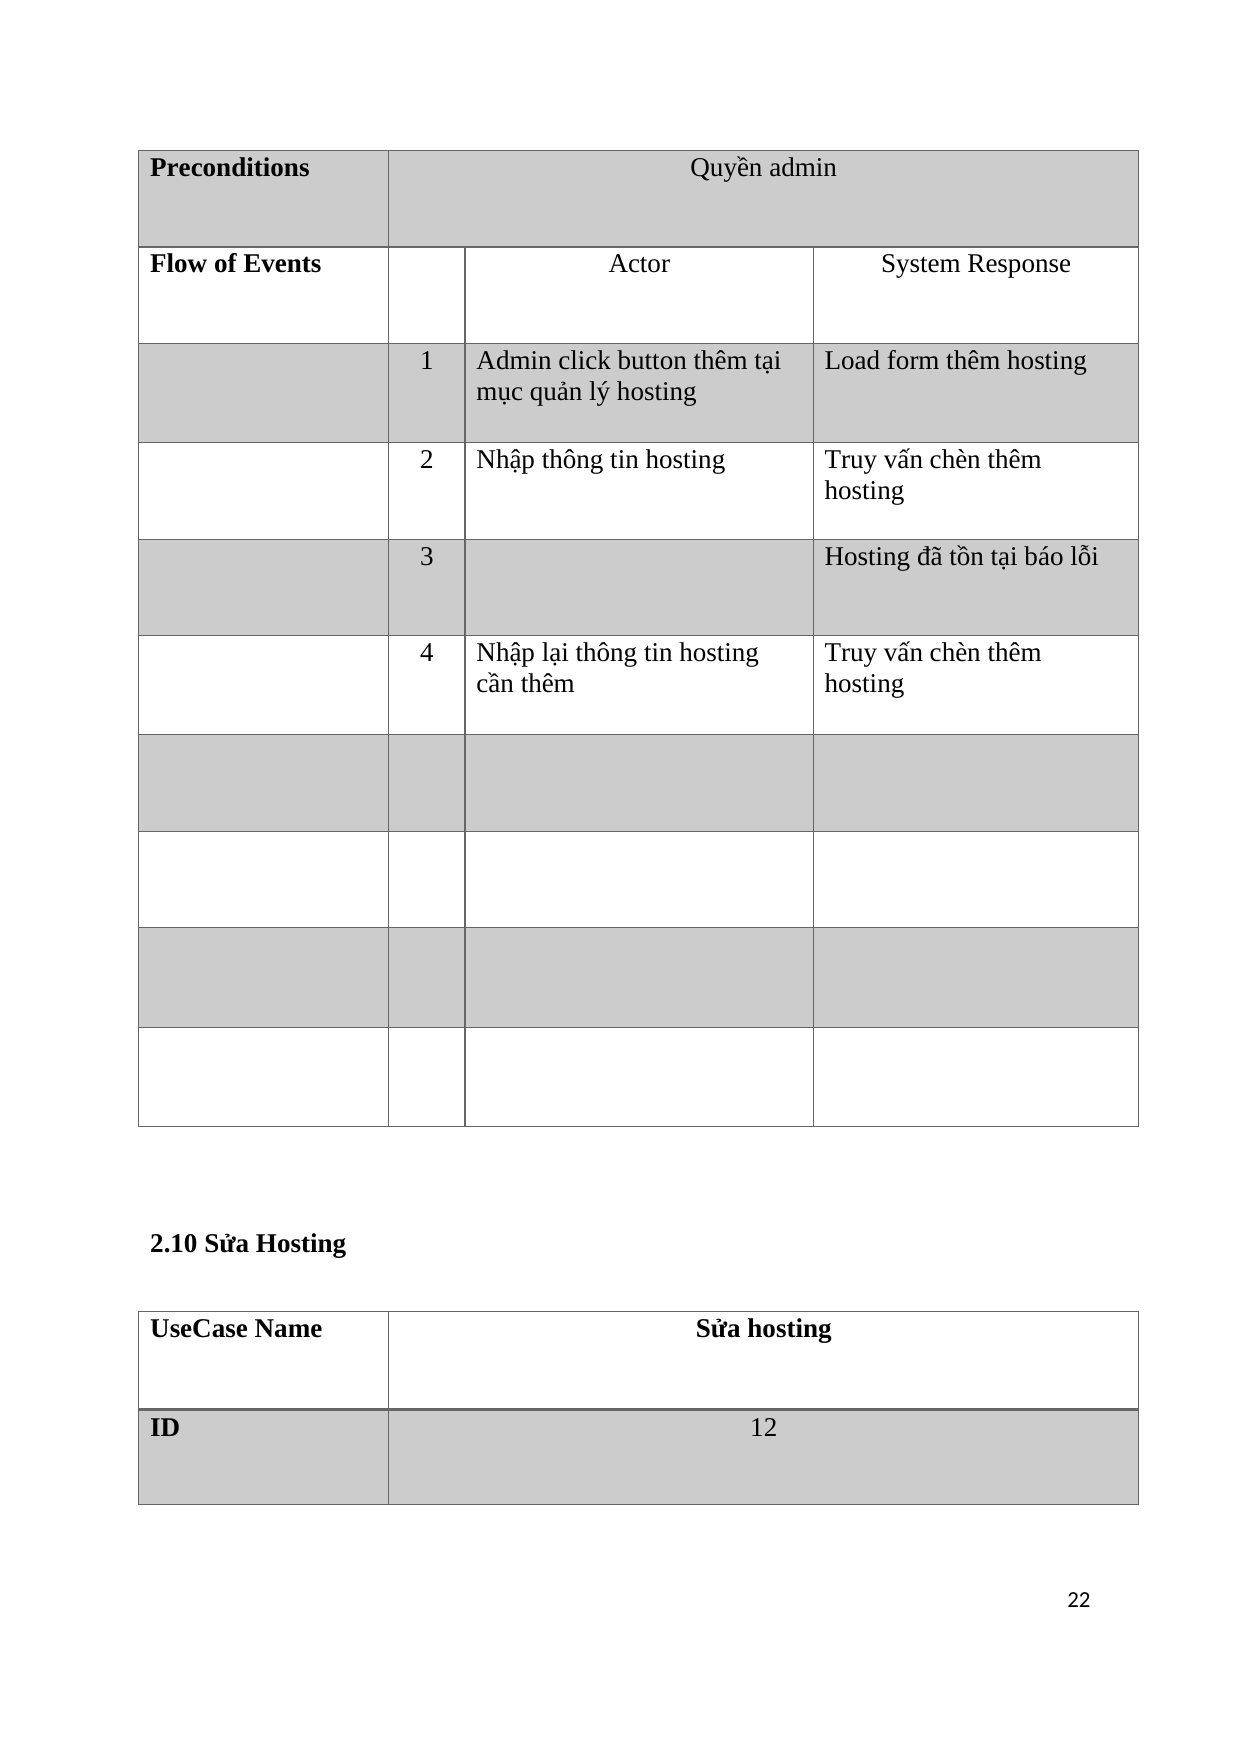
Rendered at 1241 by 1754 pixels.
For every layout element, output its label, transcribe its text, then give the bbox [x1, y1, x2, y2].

table_cell 2 [389, 443, 464, 538]
table_cell [466, 540, 813, 635]
table_cell [389, 832, 464, 927]
subtitle 2.10 Sửa Hosting [150, 1227, 1090, 1259]
table_cell [139, 636, 388, 734]
table_cell Hosting đã tồn tại báo lỗi [814, 540, 1138, 635]
table_cell Flow of Events [139, 248, 388, 343]
table_cell [466, 928, 813, 1027]
table_cell [139, 443, 388, 538]
table_header Sửa hosting [389, 1312, 1138, 1408]
table_cell 3 [389, 540, 464, 635]
table_cell Preconditions [139, 151, 388, 246]
table_cell Nhập thông tin hosting [466, 443, 813, 538]
table_cell 1 [389, 344, 464, 442]
table_header UseCase Name [139, 1312, 388, 1408]
table_cell Load form thêm hosting [814, 344, 1138, 442]
table_cell Quyền admin [389, 151, 1138, 246]
table_cell [814, 735, 1138, 831]
table_cell [139, 1028, 388, 1126]
table_cell [466, 1028, 813, 1126]
table_cell ID [139, 1411, 388, 1504]
table_cell [139, 832, 388, 927]
table_cell Truy vấn chèn thêm hosting [814, 443, 1138, 538]
table_cell [389, 735, 464, 831]
table_cell [814, 832, 1138, 927]
table_cell [466, 832, 813, 927]
table_cell [139, 344, 388, 442]
table_cell [139, 540, 388, 635]
table_cell [139, 928, 388, 1027]
table_cell [389, 928, 464, 1027]
table_cell [389, 1028, 464, 1126]
table_cell System Response [814, 248, 1138, 343]
table_cell [389, 248, 464, 343]
table_cell 12 [389, 1411, 1138, 1504]
table_cell [139, 735, 388, 831]
table_cell [814, 928, 1138, 1027]
table_cell Truy vấn chèn thêm hosting [814, 636, 1138, 734]
table_cell [814, 1028, 1138, 1126]
table_cell Admin click button thêm tại mục quản lý hosting [466, 344, 813, 442]
table_cell Nhập lại thông tin hosting cần thêm [466, 636, 813, 734]
table_cell 4 [389, 636, 464, 734]
table_cell [466, 735, 813, 831]
table_cell Actor [466, 248, 813, 343]
